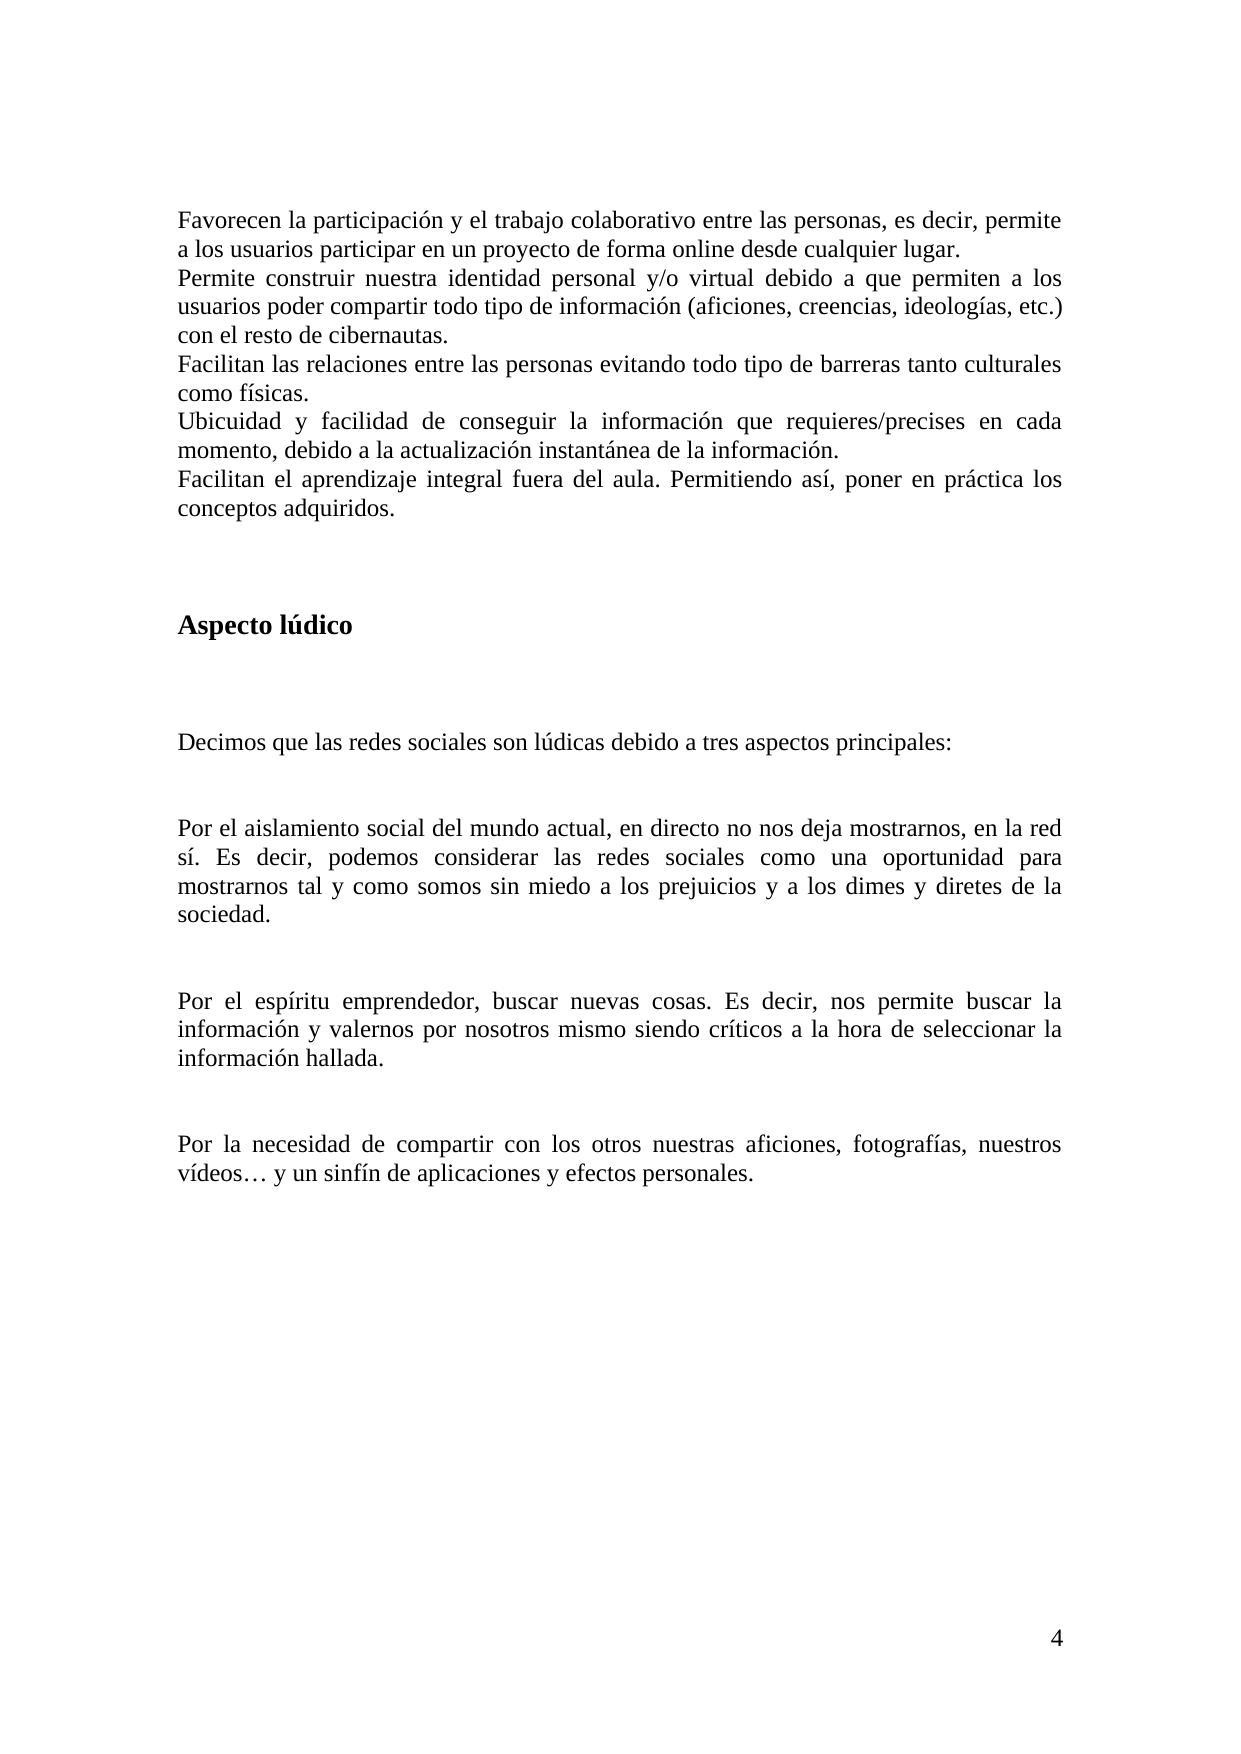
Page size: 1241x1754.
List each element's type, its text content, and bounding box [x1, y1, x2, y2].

text Favorecen la participación y el trabajo colaborativo entre las personas, es decir, permite a los usuarios participar en un proyecto de forma online desde cualquier lugar. [177, 205, 1063, 263]
text Por el aislamiento social del mundo actual, en directo no nos deja mostrarnos, en la red sí. Es decir, podemos considerar las redes sociales como una oportunidad para mostrarnos tal y como somos sin miedo a los prejuicios y a los dimes y diretes de la sociedad. [177, 813, 1063, 928]
subtitle Aspecto lúdico [177, 608, 1063, 640]
text Por la necesidad de compartir con los otros nuestras aficiones, fotografías, nuestros vídeos… y un sinfín de aplicaciones y efectos personales. [177, 1129, 1063, 1187]
text Facilitan el aprendizaje integral fuera del aula. Permitiendo así, poner en práctica los conceptos adquiridos. [177, 464, 1063, 521]
text Decimos que las redes sociales son lúdicas debido a tres aspectos principales: [177, 727, 1063, 756]
text Permite construir nuestra identidad personal y/o virtual debido a que permiten a los usuarios poder compartir todo tipo de información (aficiones, creencias, ideologías, etc.) con el resto de cibernautas. [177, 263, 1063, 349]
text Por el espíritu emprendedor, buscar nuevas cosas. Es decir, nos permite buscar la información y valernos por nosotros mismo siendo críticos a la hora de seleccionar la información hallada. [177, 986, 1063, 1072]
text Ubicuidad y facilidad de conseguir la información que requieres/precises en cada momento, debido a la actualización instantánea de la información. [177, 406, 1063, 464]
text Facilitan las relaciones entre las personas evitando todo tipo de barreras tanto culturales como físicas. [177, 349, 1063, 406]
